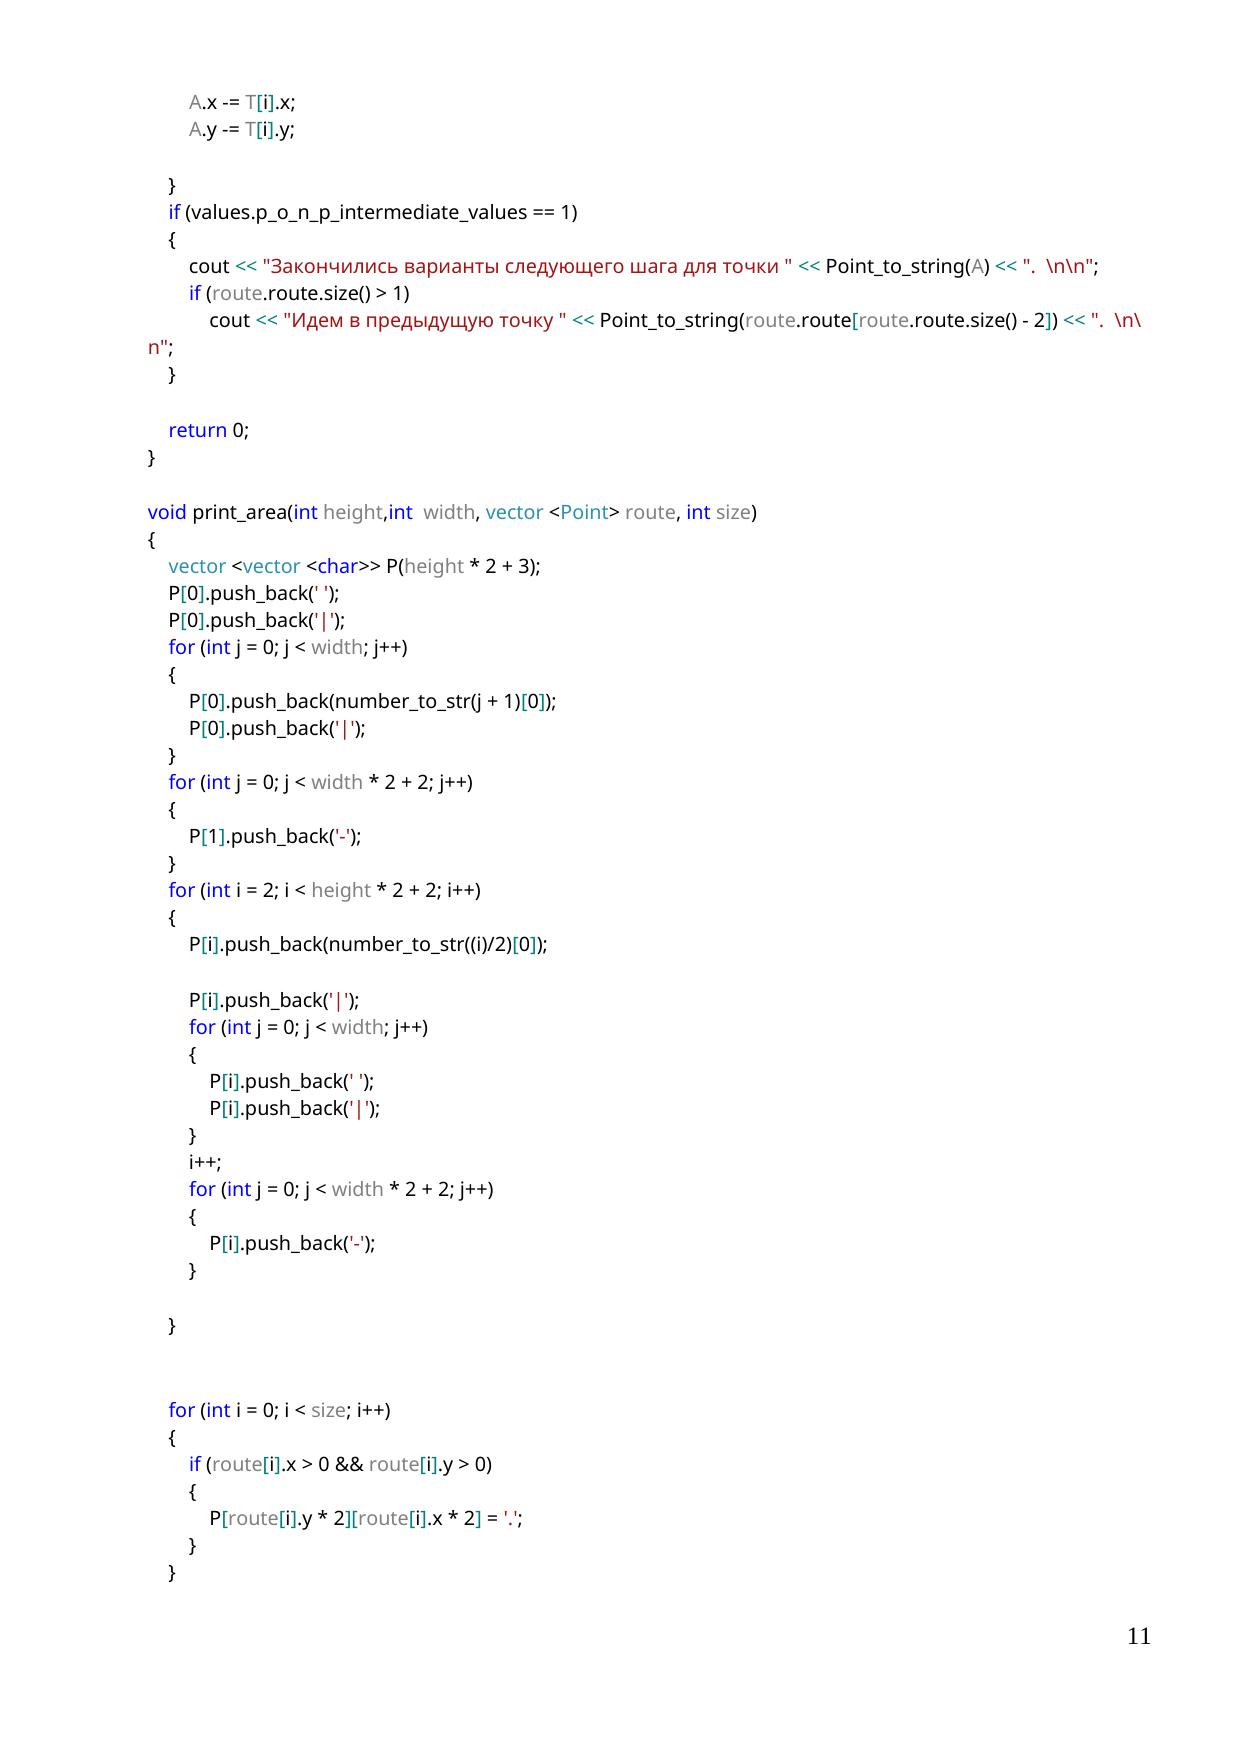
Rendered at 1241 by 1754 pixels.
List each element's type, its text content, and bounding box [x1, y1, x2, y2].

text } [148, 1256, 1152, 1283]
text i++; [148, 1148, 1152, 1175]
text { [148, 661, 1152, 687]
text { [148, 526, 1152, 553]
text { [148, 1202, 1152, 1229]
text for (int j = 0; j < width * 2 + 2; j++) [148, 1175, 1152, 1202]
text P[0].push_back(' '); [148, 579, 1152, 607]
text for (int j = 0; j < width * 2 + 2; j++) [148, 768, 1152, 795]
text P[route[i].y * 2][route[i].x * 2] = '.'; [148, 1504, 1152, 1531]
text { [148, 1040, 1152, 1067]
text { [148, 1423, 1152, 1450]
text A.x -= T[i].x; [148, 89, 1152, 116]
text return 0; [148, 416, 1152, 443]
text } [148, 1312, 1152, 1338]
text } [148, 1121, 1152, 1148]
text } [148, 360, 1152, 387]
text } [148, 741, 1152, 768]
text } [148, 1531, 1152, 1558]
text P[i].push_back(' '); [148, 1067, 1152, 1094]
text P[1].push_back('-'); [148, 822, 1152, 849]
text cout << "Закончились варианты следующего шага для точки " << Point_to_string(A) << ". \n\n"; [148, 252, 1152, 279]
text { [148, 903, 1152, 930]
text P[0].push_back('|'); [148, 607, 1152, 633]
text cout << "Идем в предыдущую точку " << Point_to_string(route.route[route.route.size() - 2]) << ". \n\n"; [148, 306, 1152, 360]
text } [148, 849, 1152, 876]
text { [148, 795, 1152, 822]
text P[i].push_back(number_to_str((i)/2)[0]); [148, 930, 1152, 957]
text if (route.route.size() > 1) [148, 279, 1152, 306]
text } [148, 1558, 1152, 1585]
text P[0].push_back(number_to_str(j + 1)[0]); [148, 687, 1152, 714]
text { [148, 225, 1152, 252]
text void print_area(int height,int width, vector <Point> route, int size) [148, 499, 1152, 526]
text for (int j = 0; j < width; j++) [148, 633, 1152, 661]
text for (int i = 2; i < height * 2 + 2; i++) [148, 876, 1152, 903]
text P[i].push_back('|'); [148, 986, 1152, 1013]
text P[i].push_back('|'); [148, 1094, 1152, 1121]
text for (int i = 0; i < size; i++) [148, 1396, 1152, 1423]
text if (route[i].x > 0 && route[i].y > 0) [148, 1450, 1152, 1477]
text if (values.p_o_n_p_intermediate_values == 1) [148, 198, 1152, 225]
text P[0].push_back('|'); [148, 714, 1152, 741]
text vector <vector <char>> P(height * 2 + 3); [148, 553, 1152, 579]
text A.y -= T[i].y; [148, 116, 1152, 143]
text P[i].push_back('-'); [148, 1229, 1152, 1256]
text } [148, 443, 1152, 470]
text for (int j = 0; j < width; j++) [148, 1013, 1152, 1040]
text } [148, 171, 1152, 198]
text { [148, 1477, 1152, 1504]
